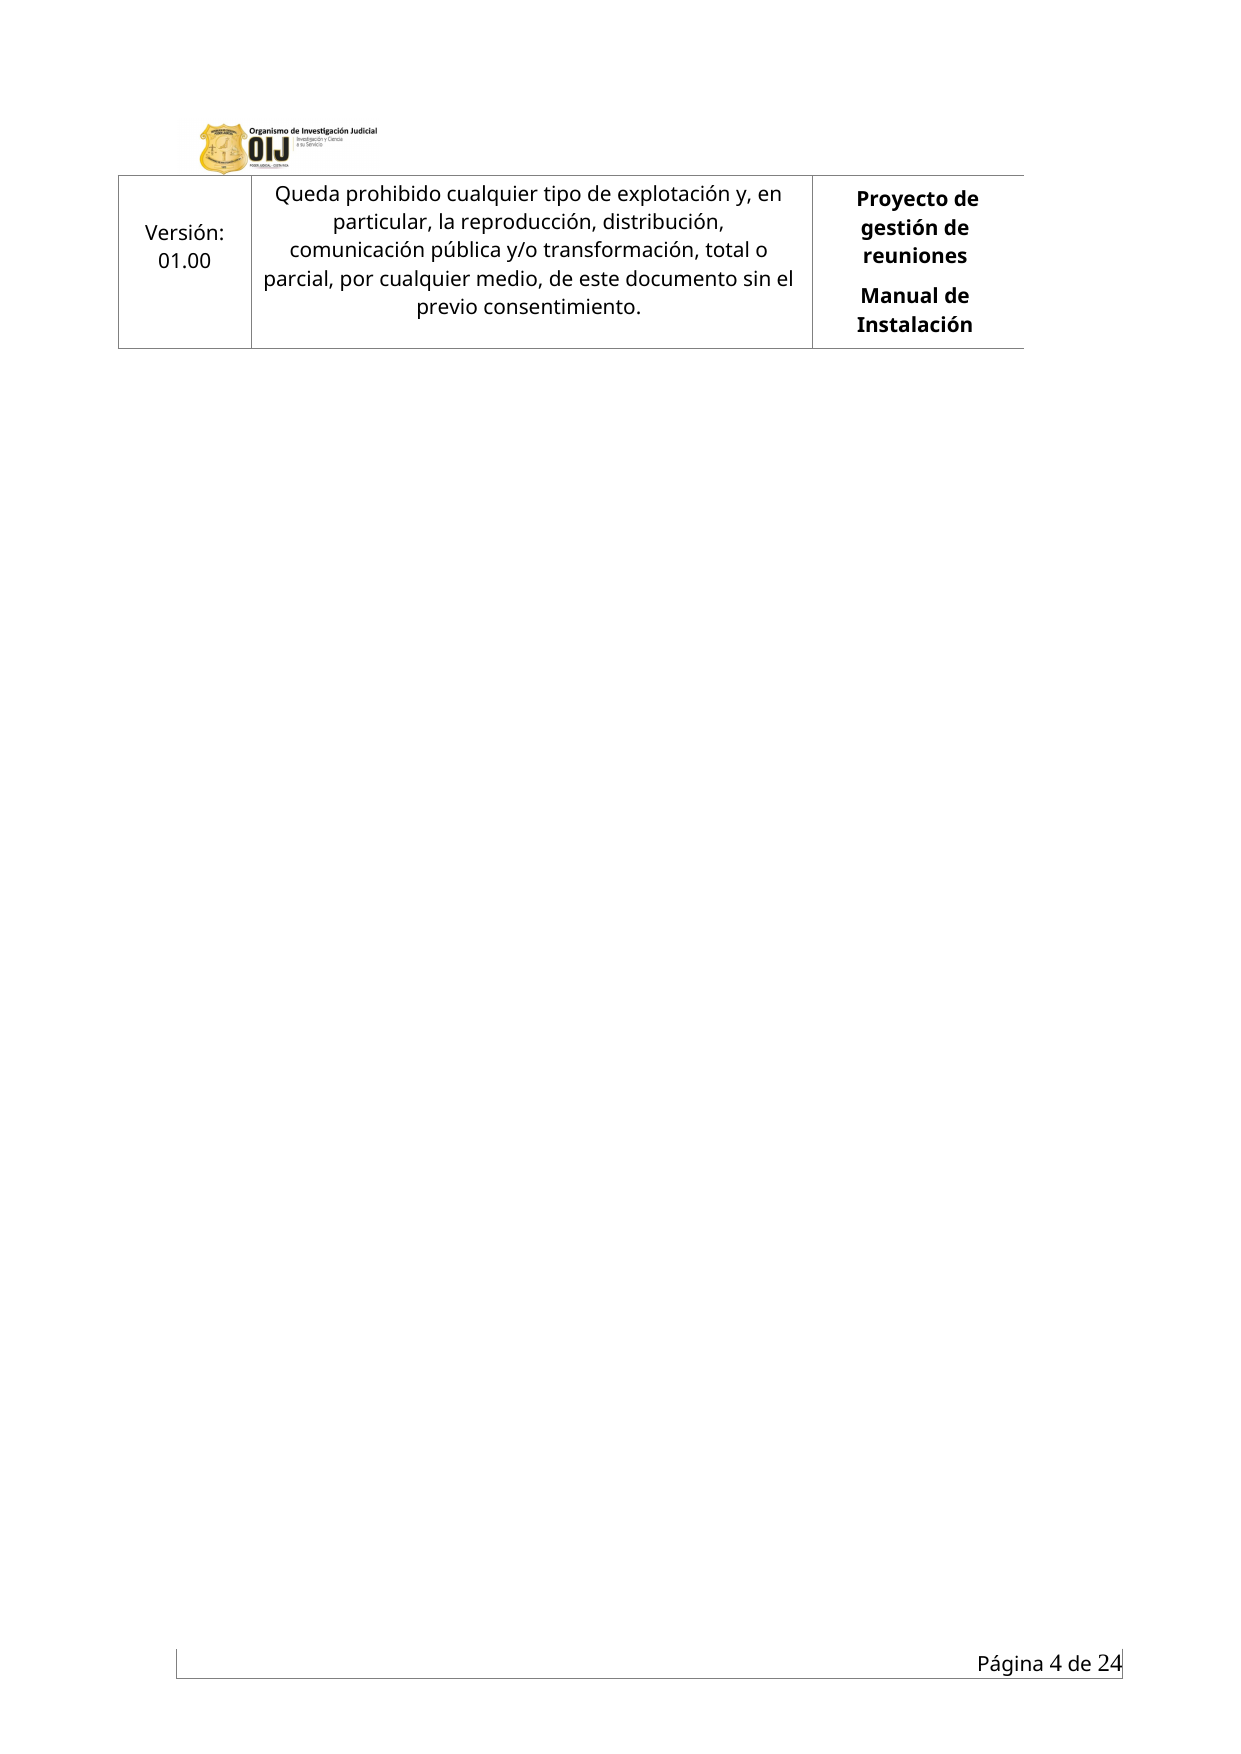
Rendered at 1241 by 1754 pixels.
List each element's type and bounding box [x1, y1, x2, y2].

picture [177, 118, 381, 175]
